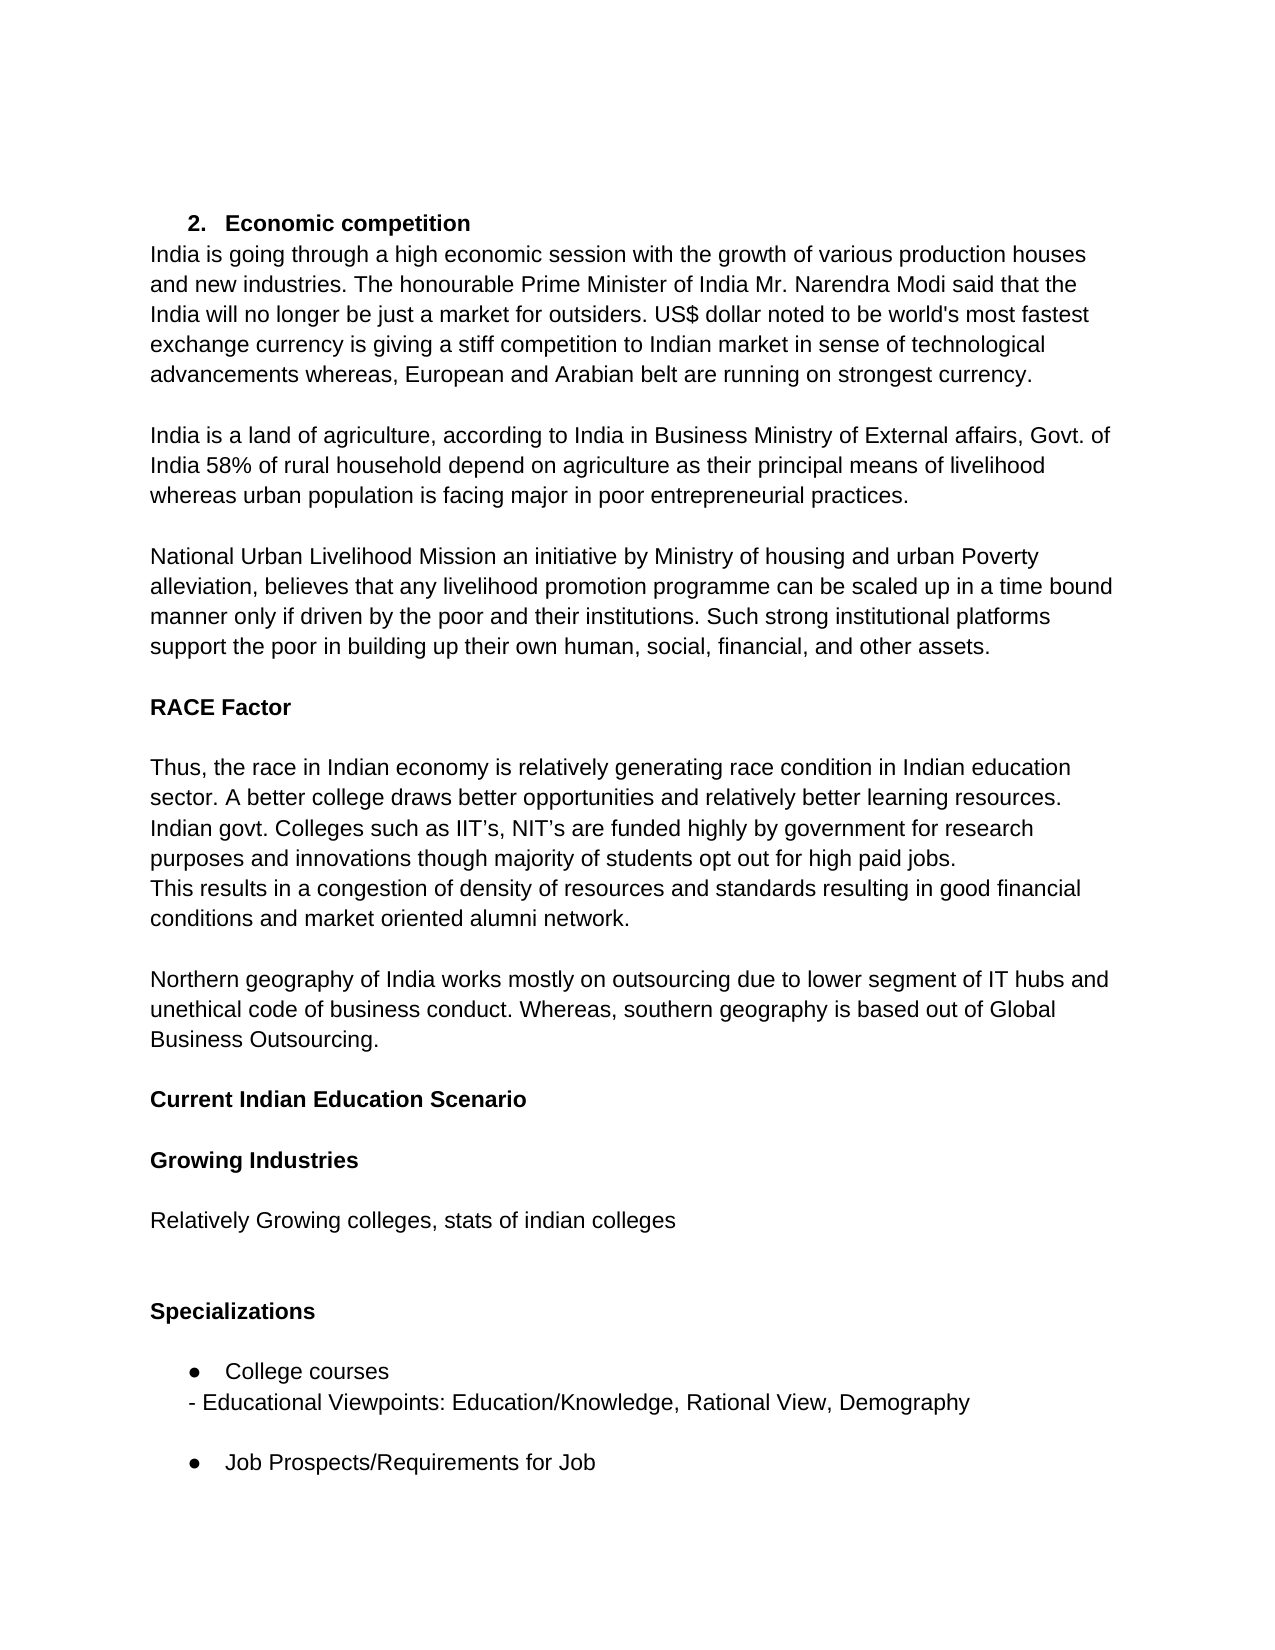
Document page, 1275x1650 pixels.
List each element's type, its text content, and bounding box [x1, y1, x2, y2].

text Specializations [150, 1298, 1125, 1324]
list College courses [187, 1358, 1125, 1385]
text Northern geography of India works mostly on outsourcing due to lower segment of IT hubs and unethical code of business conduct. Whereas, southern geography is based out of Global Business Outsourcing. [150, 966, 1125, 1052]
text This results in a congestion of density of resources and standards resulting in good financial conditions and market oriented alumni network. [150, 875, 1125, 932]
text Growing Industries [150, 1147, 1125, 1173]
text RACE Factor [150, 694, 1125, 720]
text India is going through a high economic session with the growth of various production houses and new industries. The honourable Prime Minister of India Mr. Narendra Modi said that the India will no longer be just a market for outsiders. US$ dollar noted to be world's most fastest exchange currency is giving a stiff competition to Indian market in sense of technological advancements whereas, European and Arabian belt are running on strongest currency. [150, 241, 1125, 388]
text Relatively Growing colleges, stats of indian colleges [150, 1207, 1125, 1234]
text Current Indian Education Scenario [150, 1086, 1125, 1113]
text Thus, the race in Indian economy is relatively generating race condition in Indian education sector. A better college draws better opportunities and relatively better learning resources. Indian govt. Colleges such as IIT’s, NIT’s are funded highly by government for research purposes and innovations though majority of students opt out for high paid jobs. [150, 754, 1125, 871]
text - Educational Viewpoints: Education/Knowledge, Rational View, Demography [150, 1388, 1125, 1415]
text National Urban Livelihood Mission an initiative by Ministry of housing and urban Poverty alleviation, believes that any livelihood promotion programme can be scaled up in a time bound manner only if driven by the poor and their institutions. Such strong institutional platforms support the poor in building up their own human, social, financial, and other assets. [150, 543, 1125, 660]
text India is a land of agriculture, according to India in Business Ministry of External affairs, Govt. of India 58% of rural household depend on agriculture as their principal means of livelihood whereas urban population is facing major in poor entrepreneurial practices. [150, 422, 1125, 509]
list Job Prospects/Requirements for Job [187, 1449, 1125, 1475]
list Economic competition [187, 210, 1125, 237]
